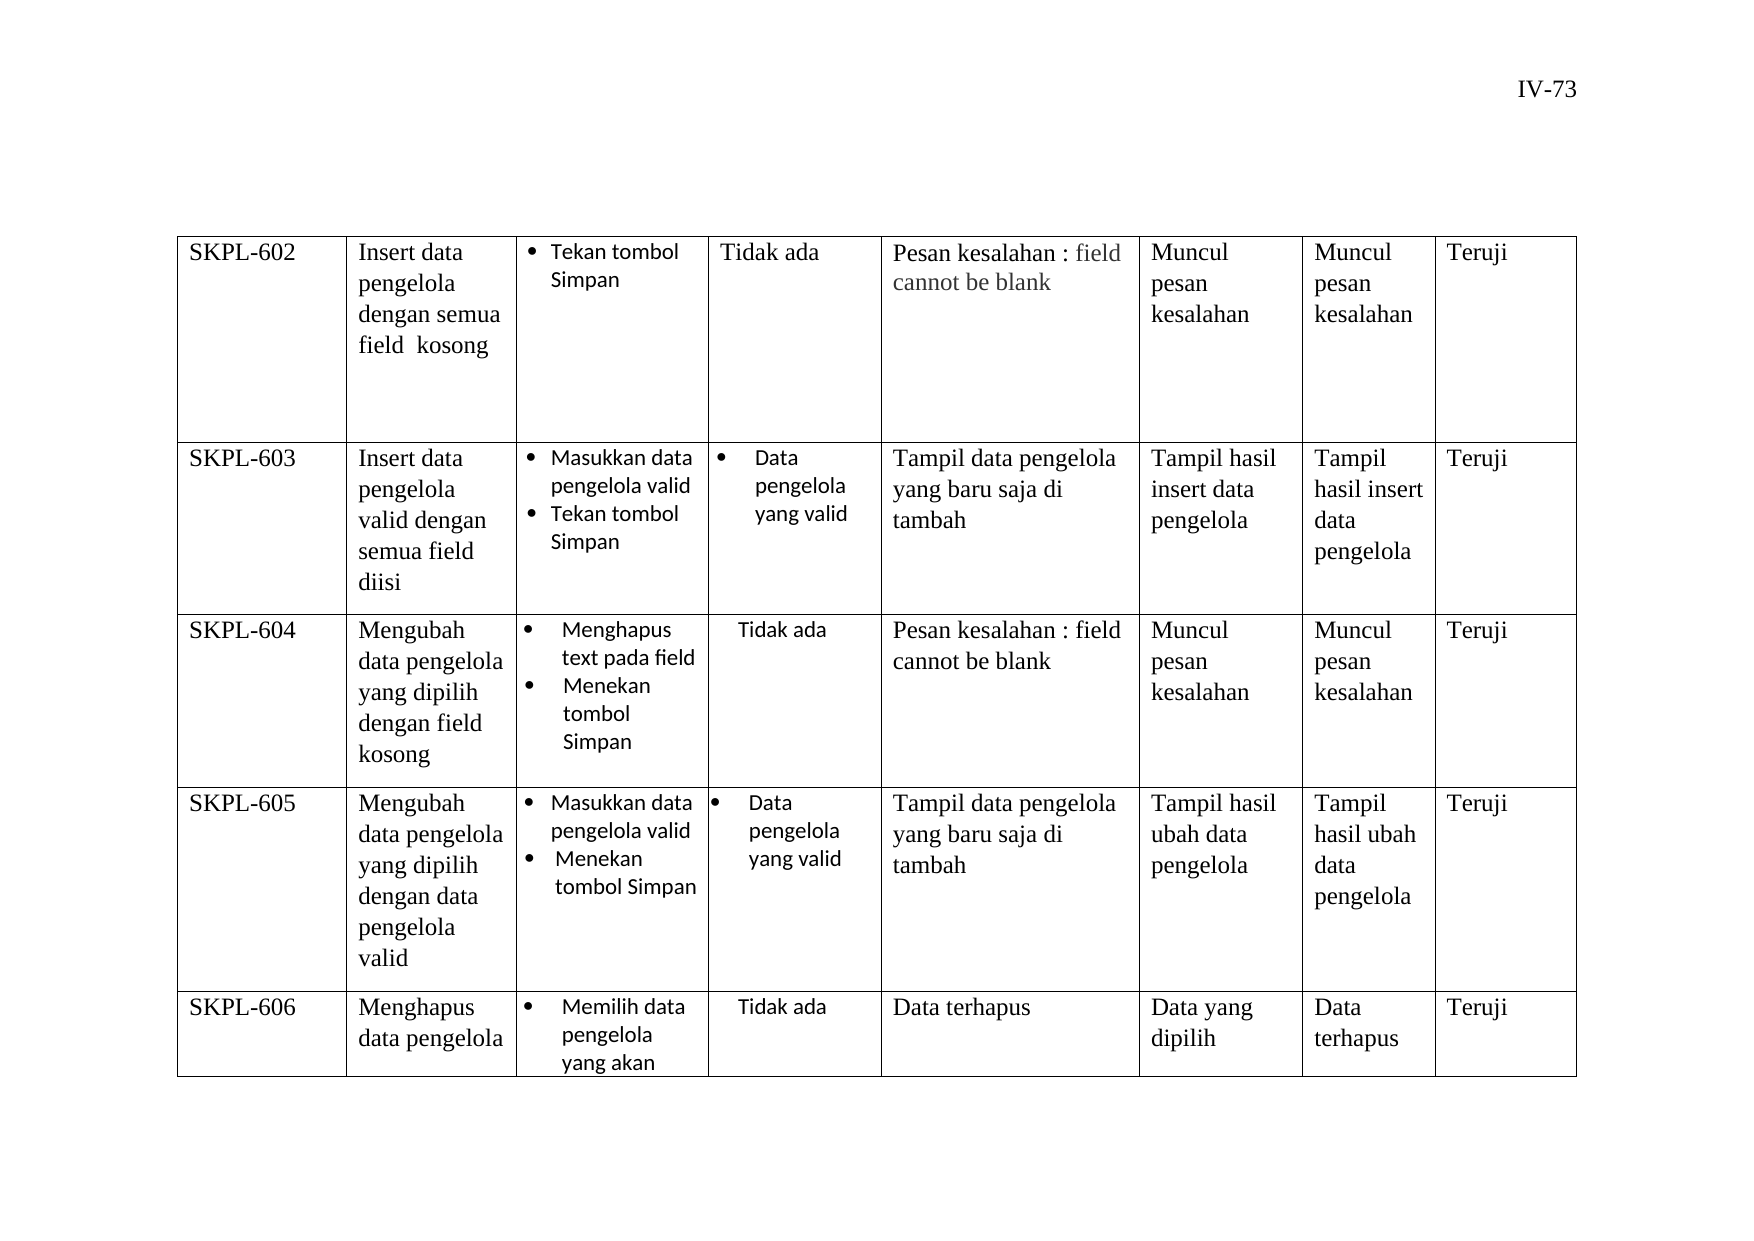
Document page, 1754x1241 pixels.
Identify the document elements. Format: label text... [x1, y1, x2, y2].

table_cell Tampil data pengelola yang baru saja di tambah [882, 443, 1139, 614]
table_cell Mengubah data pengelola yang dipilih dengan field kosong [347, 615, 516, 787]
table_cell Teruji [1436, 788, 1576, 991]
table_cell Data pengelola yang valid [709, 443, 881, 614]
table_cell Tidak ada [709, 615, 881, 787]
table_cell Data pengelola yang valid [709, 788, 881, 991]
table_cell Mengubah data pengelola yang dipilih dengan data pengelola valid [347, 788, 516, 991]
table_cell Insert data pengelola dengan semua field kosong [347, 237, 516, 442]
table_cell Menghapus text pada field Menekan tombol Simpan [517, 615, 708, 787]
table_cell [1140, 992, 1302, 1076]
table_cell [517, 992, 708, 1076]
table_cell Teruji [1436, 237, 1576, 442]
table_cell Masukkan data pengelola valid Menekan tombol Simpan [517, 788, 708, 991]
table_cell Tidak ada [709, 237, 881, 442]
table_cell Teruji [1436, 615, 1576, 787]
table_cell SKPL-606 [178, 992, 346, 1076]
table_cell Insert data pengelola valid dengan semua field diisi [347, 443, 516, 614]
table_cell Teruji [1436, 443, 1576, 614]
table_cell Tampil hasil insert data pengelola [1303, 443, 1435, 614]
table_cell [1303, 237, 1435, 442]
table_cell Tampil hasil ubah data pengelola [1140, 788, 1302, 991]
table_cell Masukkan data pengelola valid Tekan tombol Simpan [517, 443, 708, 614]
table_cell Pesan kesalahan : field cannot be blank [882, 615, 1139, 787]
table_cell Data terhapus [1303, 992, 1435, 1076]
table_cell Tampil hasil insert data pengelola [1140, 443, 1302, 614]
table_cell SKPL-604 [178, 615, 346, 787]
table_cell Tampil data pengelola yang baru saja di tambah [882, 788, 1139, 991]
table_cell SKPL-605 [178, 788, 346, 991]
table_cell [347, 992, 516, 1076]
table_cell Tekan tombol Simpan [517, 237, 708, 442]
table_cell Teruji [1436, 992, 1576, 1076]
table_cell SKPL-603 [178, 443, 346, 614]
table_cell Tampil hasil ubah data pengelola [1303, 788, 1435, 991]
table_cell SKPL-602 [178, 237, 346, 442]
table_cell Muncul pesan kesalahan [1303, 615, 1435, 787]
table_cell Pesan kesalahan : field cannot be blank [882, 237, 1139, 442]
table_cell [1140, 237, 1302, 442]
table_cell Tidak ada [709, 992, 881, 1076]
table_cell Data terhapus [882, 992, 1139, 1076]
table_cell Muncul pesan kesalahan [1140, 615, 1302, 787]
